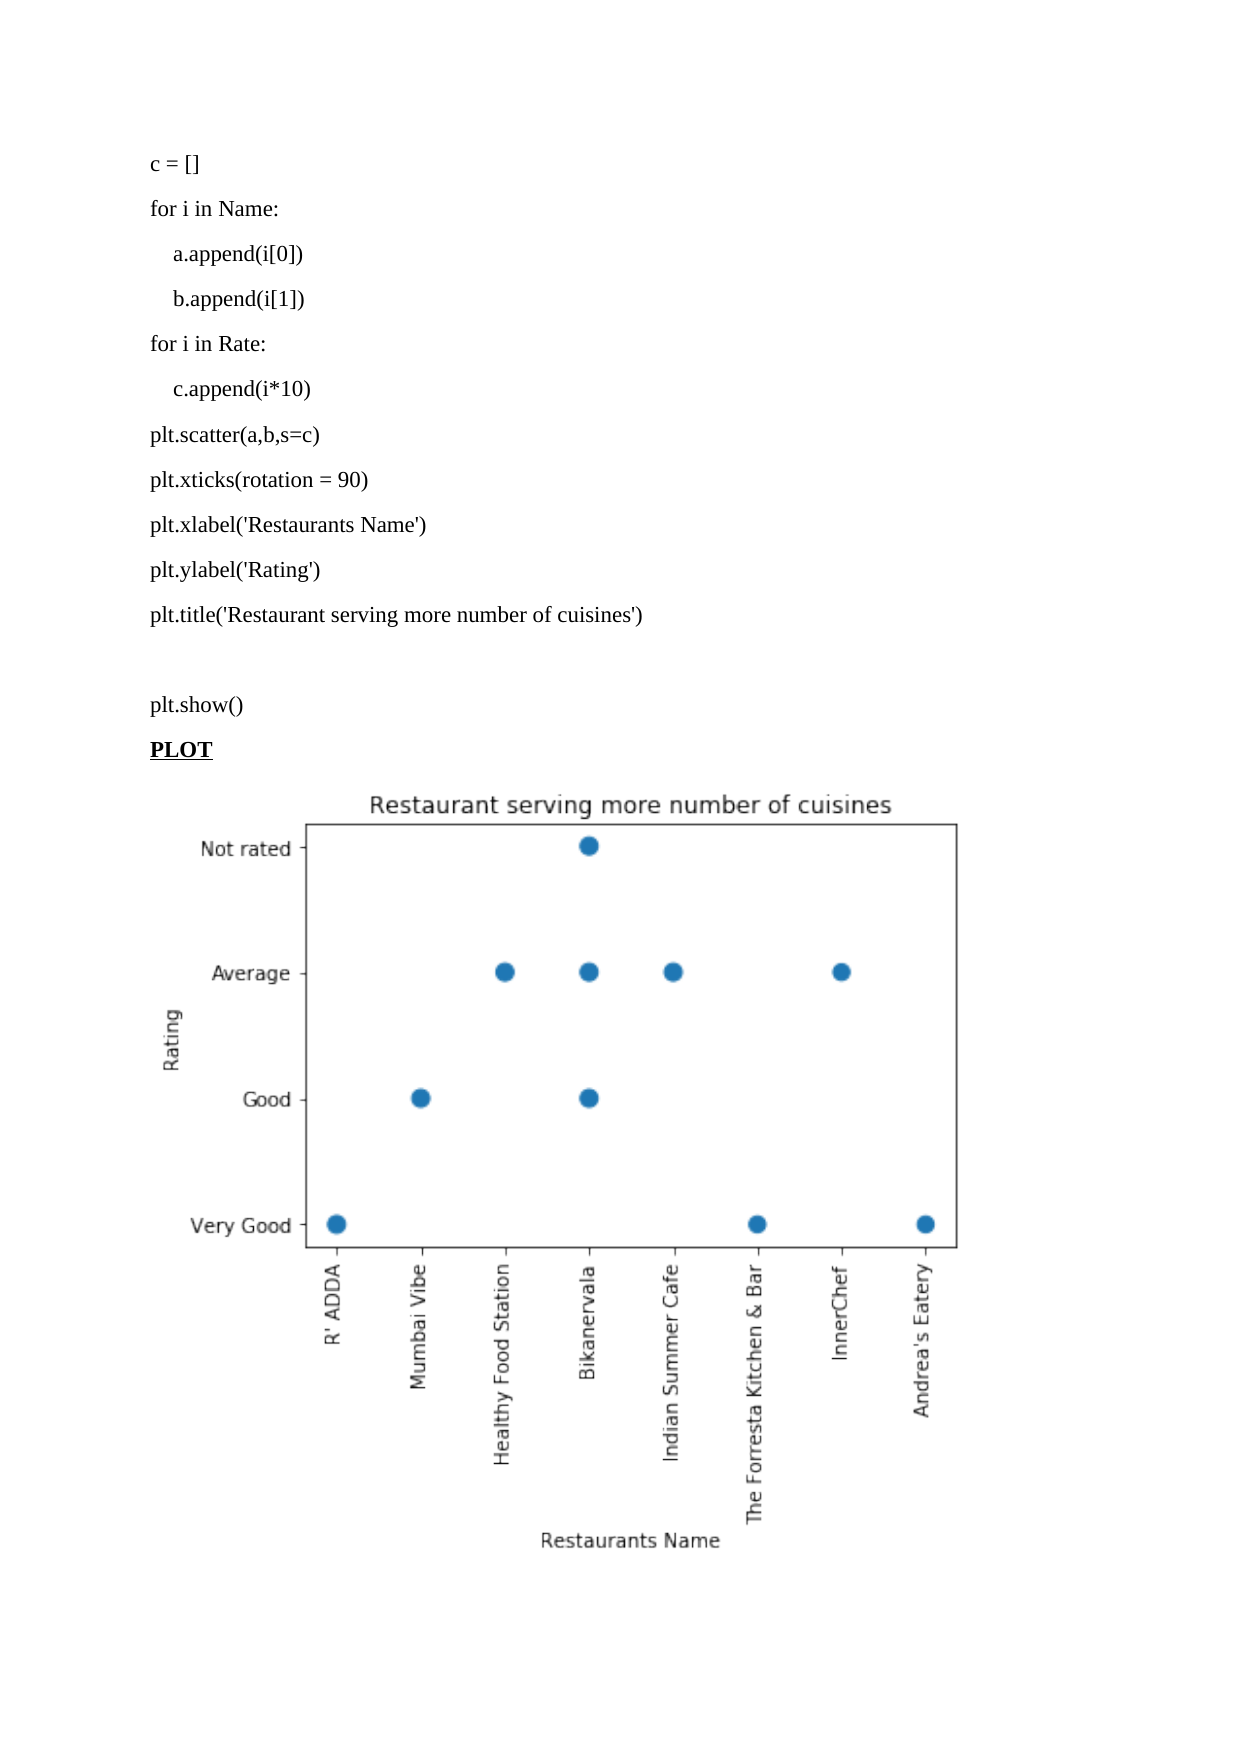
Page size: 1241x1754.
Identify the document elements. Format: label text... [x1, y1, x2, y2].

text PLOT [150, 736, 1090, 763]
text plt.xticks(rotation = 90) [150, 466, 1090, 492]
text for i in Name: [150, 195, 1090, 221]
text c.append(i*10) [150, 376, 1090, 402]
text for i in Rate: [150, 330, 1090, 357]
text a.append(i[0]) [150, 240, 1090, 267]
text plt.scatter(a,b,s=c) [150, 421, 1090, 447]
text plt.show() [150, 691, 1090, 718]
picture [150, 781, 970, 1564]
text plt.ylabel('Rating') [150, 556, 1090, 582]
text c = [] [150, 150, 1090, 176]
text plt.title('Restaurant serving more number of cuisines') [150, 601, 1090, 627]
text b.append(i[1]) [150, 285, 1090, 312]
text plt.xlabel('Restaurants Name') [150, 511, 1090, 537]
